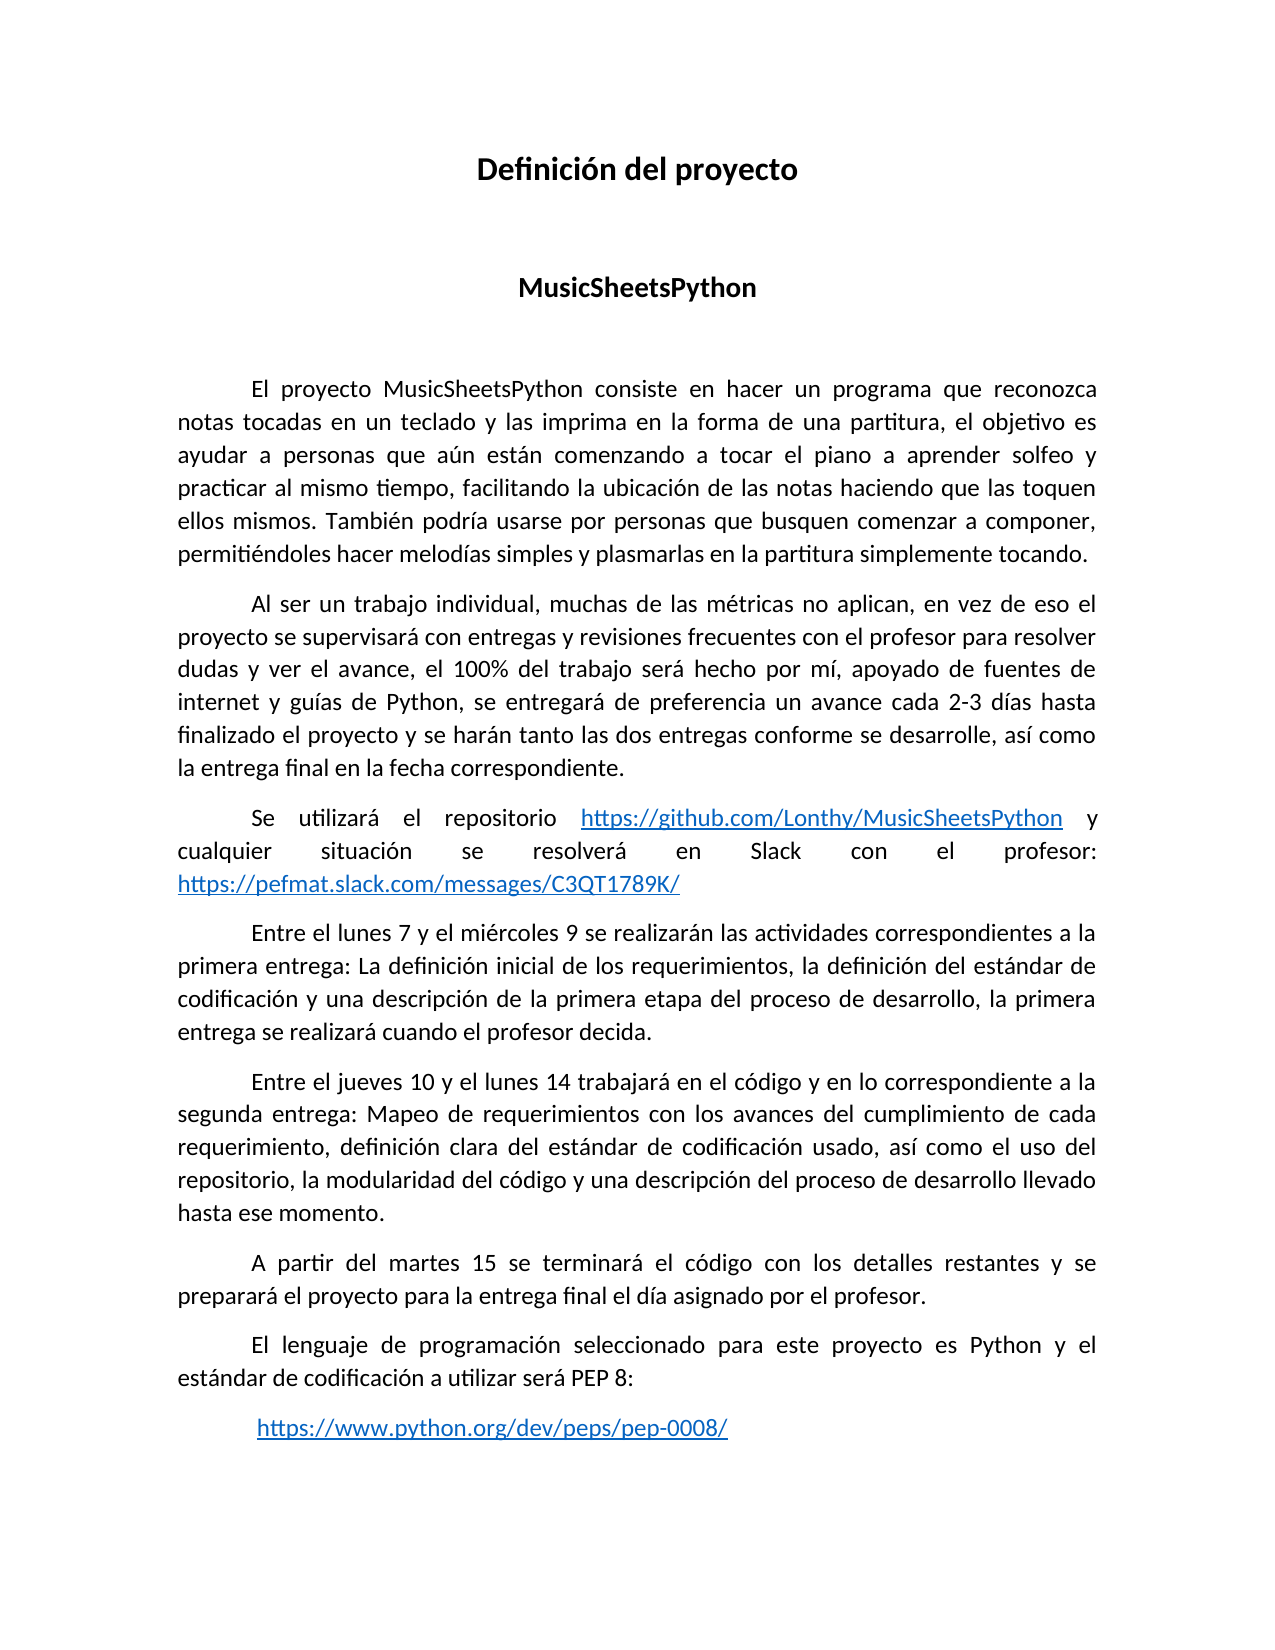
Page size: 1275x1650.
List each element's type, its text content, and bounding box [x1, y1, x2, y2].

text MusicSheetsPython [177, 269, 1098, 304]
text A partir del martes 15 se terminará el código con los detalles restantes y se preparará el proyecto para la entrega final el día asignado por el profesor. [177, 1247, 1098, 1310]
text Al ser un trabajo individual, muchas de las métricas no aplican, en vez de eso el proyecto se supervisará con entregas y revisiones frecuentes con el profesor para resolver dudas y ver el avance, el 100% del trabajo será hecho por mí, apoyado de fuentes de internet y guías de Python, se entregará de preferencia un avance cada 2-3 días hasta finalizado el proyecto y se harán tanto las dos entregas conforme se desarrolle, así como la entrega final en la fecha correspondiente. [177, 588, 1098, 783]
text El lenguaje de programación seleccionado para este proyecto es Python y el estándar de codificación a utilizar será PEP 8: [177, 1329, 1098, 1393]
text El proyecto MusicSheetsPython consiste en hacer un programa que reconozca notas tocadas en un teclado y las imprima en la forma de una partitura, el objetivo es ayudar a personas que aún están comenzando a tocar el piano a aprender solfeo y practicar al mismo tiempo, facilitando la ubicación de las notas haciendo que las toquen ellos mismos. También podría usarse por personas que busquen comenzar a componer, permitiéndoles hacer melodías simples y plasmarlas en la partitura simplemente tocando. [177, 373, 1098, 569]
text Entre el lunes 7 y el miércoles 9 se realizarán las actividades correspondientes a la primera entrega: La definición inicial de los requerimientos, la definición del estándar de codificación y una descripción de la primera etapa del proceso de desarrollo, la primera entrega se realizará cuando el profesor decida. [177, 917, 1098, 1047]
text https://www.python.org/dev/peps/pep-0008/ [177, 1412, 1098, 1442]
text Definición del proyecto [177, 148, 1098, 188]
text Se utilizará el repositorio https://github.com/Lonthy/MusicSheetsPython y cualquier situación se resolverá en Slack con el profesor: https://pefmat.slack.com/messages/C3QT1789K/ [177, 802, 1098, 898]
text Entre el jueves 10 y el lunes 14 trabajará en el código y en lo correspondiente a la segunda entrega: Mapeo de requerimientos con los avances del cumplimiento de cada requerimiento, definición clara del estándar de codificación usado, así como el uso del repositorio, la modularidad del código y una descripción del proceso de desarrollo llevado hasta ese momento. [177, 1066, 1098, 1228]
